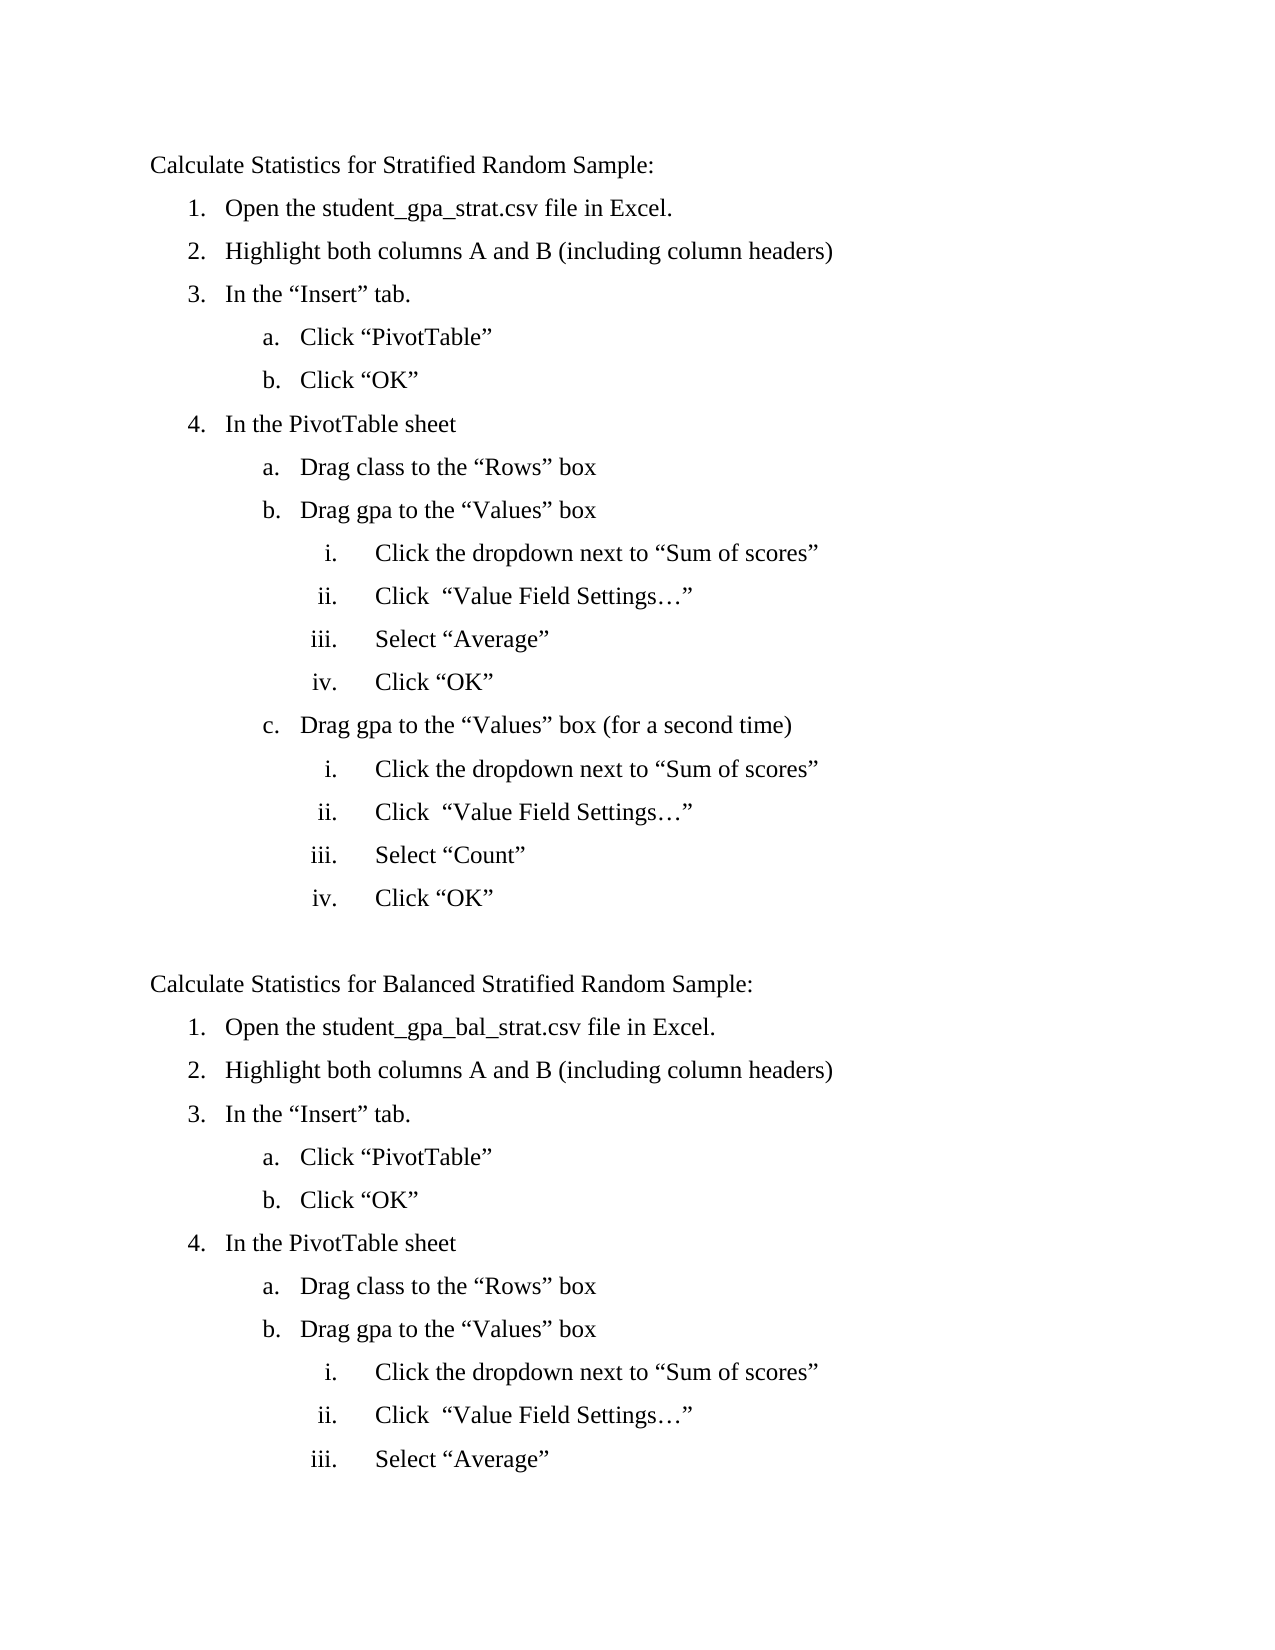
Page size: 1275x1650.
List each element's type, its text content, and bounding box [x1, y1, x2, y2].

list Click “OK” [337, 883, 1125, 912]
list Click “Value Field Settings…” [337, 797, 1125, 826]
list Click “PivotTable” [262, 1142, 1125, 1171]
list Click “OK” [262, 1185, 1125, 1214]
list Click “Value Field Settings…” [337, 581, 1125, 610]
list Drag gpa to the “Values” box [262, 495, 1125, 524]
list Click the dropdown next to “Sum of scores” [337, 538, 1125, 567]
list Select “Average” [337, 624, 1125, 653]
list Select “Average” [337, 1444, 1125, 1472]
list Drag class to the “Rows” box [262, 452, 1125, 481]
list Select “Count” [337, 840, 1125, 869]
list Click “Value Field Settings…” [337, 1401, 1125, 1429]
text Calculate Statistics for Balanced Stratified Random Sample: [150, 969, 1125, 998]
list Open the student_gpa_strat.csv file in Excel. [187, 193, 1125, 222]
list In the “Insert” tab. [187, 1099, 1125, 1127]
list Drag class to the “Rows” box [262, 1271, 1125, 1300]
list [337, 1357, 1125, 1386]
list Highlight both columns A and B (including column headers) [187, 1056, 1125, 1084]
list Click “OK” [262, 366, 1125, 394]
list In the “Insert” tab. [187, 279, 1125, 308]
list Open the student_gpa_bal_strat.csv file in Excel. [187, 1012, 1125, 1041]
list Click “OK” [337, 667, 1125, 696]
list In the PivotTable sheet [187, 1228, 1125, 1257]
list Click “PivotTable” [262, 322, 1125, 351]
list Highlight both columns A and B (including column headers) [187, 236, 1125, 265]
list In the PivotTable sheet [187, 409, 1125, 437]
list Drag gpa to the “Values” box (for a second time) [262, 711, 1125, 739]
list Click the dropdown next to “Sum of scores” [337, 754, 1125, 782]
text Calculate Statistics for Stratified Random Sample: [150, 150, 1125, 179]
list Drag gpa to the “Values” box [262, 1314, 1125, 1343]
